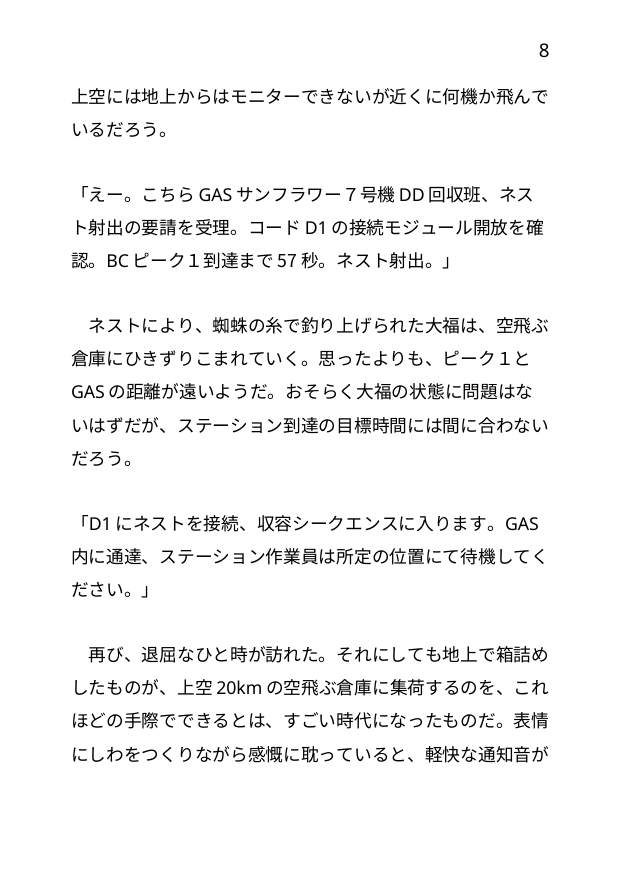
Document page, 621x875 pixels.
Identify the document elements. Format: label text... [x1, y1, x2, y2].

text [71, 83, 549, 142]
text ネストにより、蜘蛛の糸で釣り上げられた大福は、空飛ぶ倉庫にひきずりこまれていく。思ったよりも、ピーク１とGASの距離が遠いようだ。おそらく大福の状態に問題はないはずだが、ステーション到達の目標時間には間に合わないだろう。 [71, 312, 549, 471]
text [71, 641, 549, 766]
text 「D1にネストを接続、収容シークエンスに入ります。GAS内に通達、ステーション作業員は所定の位置にて待機してください。」 [71, 509, 549, 602]
text 「えー。こちらGASサンフラワー７号機DD回収班、ネスト射出の要請を受理。コードD1の接続モジュール開放を確認。BCピーク１到達まで57秒。ネスト射出。」 [71, 181, 549, 273]
